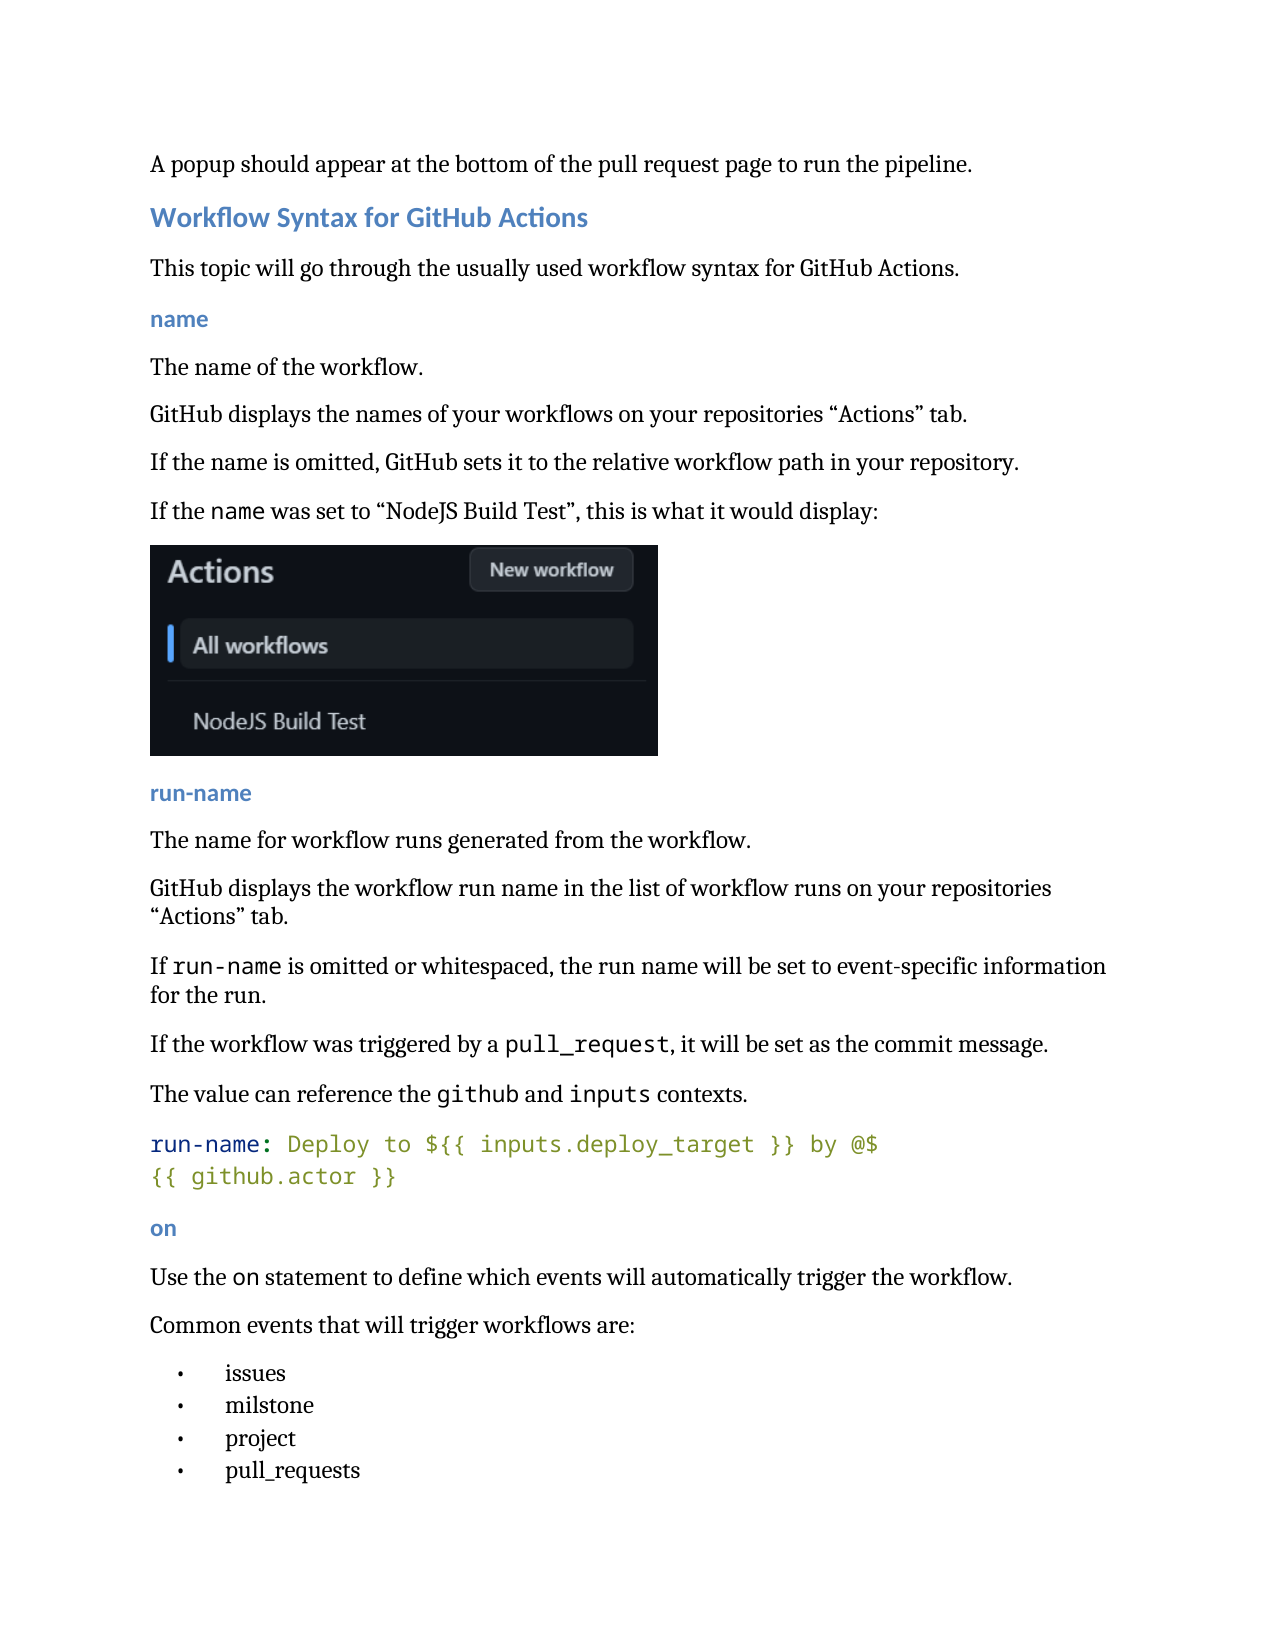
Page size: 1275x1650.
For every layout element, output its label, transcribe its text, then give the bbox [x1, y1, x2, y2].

subtitle run-name [150, 777, 1125, 807]
list issues [175, 1358, 1125, 1387]
text GitHub displays the names of your workflows on your repositories “Actions” tab. [150, 400, 1125, 429]
text run-name: Deploy to ${{ inputs.deploy_target }} by @${{ github.actor }} [150, 1128, 1125, 1191]
text The name of the workflow. [150, 353, 1125, 382]
text GitHub displays the workflow run name in the list of workflow runs on your repositories “Actions” tab. [150, 873, 1125, 931]
text Common events that will trigger workflows are: [150, 1311, 1125, 1340]
text This topic will go through the usually used workflow syntax for GitHub Actions. [150, 254, 1125, 283]
text Use the on statement to define which events will automatically trigger the workflow. [150, 1261, 1125, 1292]
list milstone [175, 1391, 1125, 1420]
picture [150, 545, 658, 756]
text The name for workflow runs generated from the workflow. [150, 826, 1125, 855]
text A popup should appear at the bottom of the pull request page to run the pipeline. [150, 150, 1125, 179]
subtitle name [150, 303, 1125, 334]
text If run-name is omitted or whitespaced, the run name will be set to event-specific information for the run. [150, 950, 1125, 1010]
text If the workflow was triggered by a pull_request, it will be set as the commit message. [150, 1028, 1125, 1060]
subtitle Workflow Syntax for GitHub Actions [150, 199, 1125, 235]
subtitle on [150, 1212, 1125, 1242]
list project [175, 1423, 1125, 1452]
text If the name is omitted, GitHub sets it to the relative workflow path in your repository. [150, 448, 1125, 477]
text The value can reference the github and inputs contexts. [150, 1078, 1125, 1110]
text If the name was set to “NodeJS Build Test”, this is what it would display: [150, 495, 1125, 527]
list pull_requests [175, 1456, 1125, 1485]
